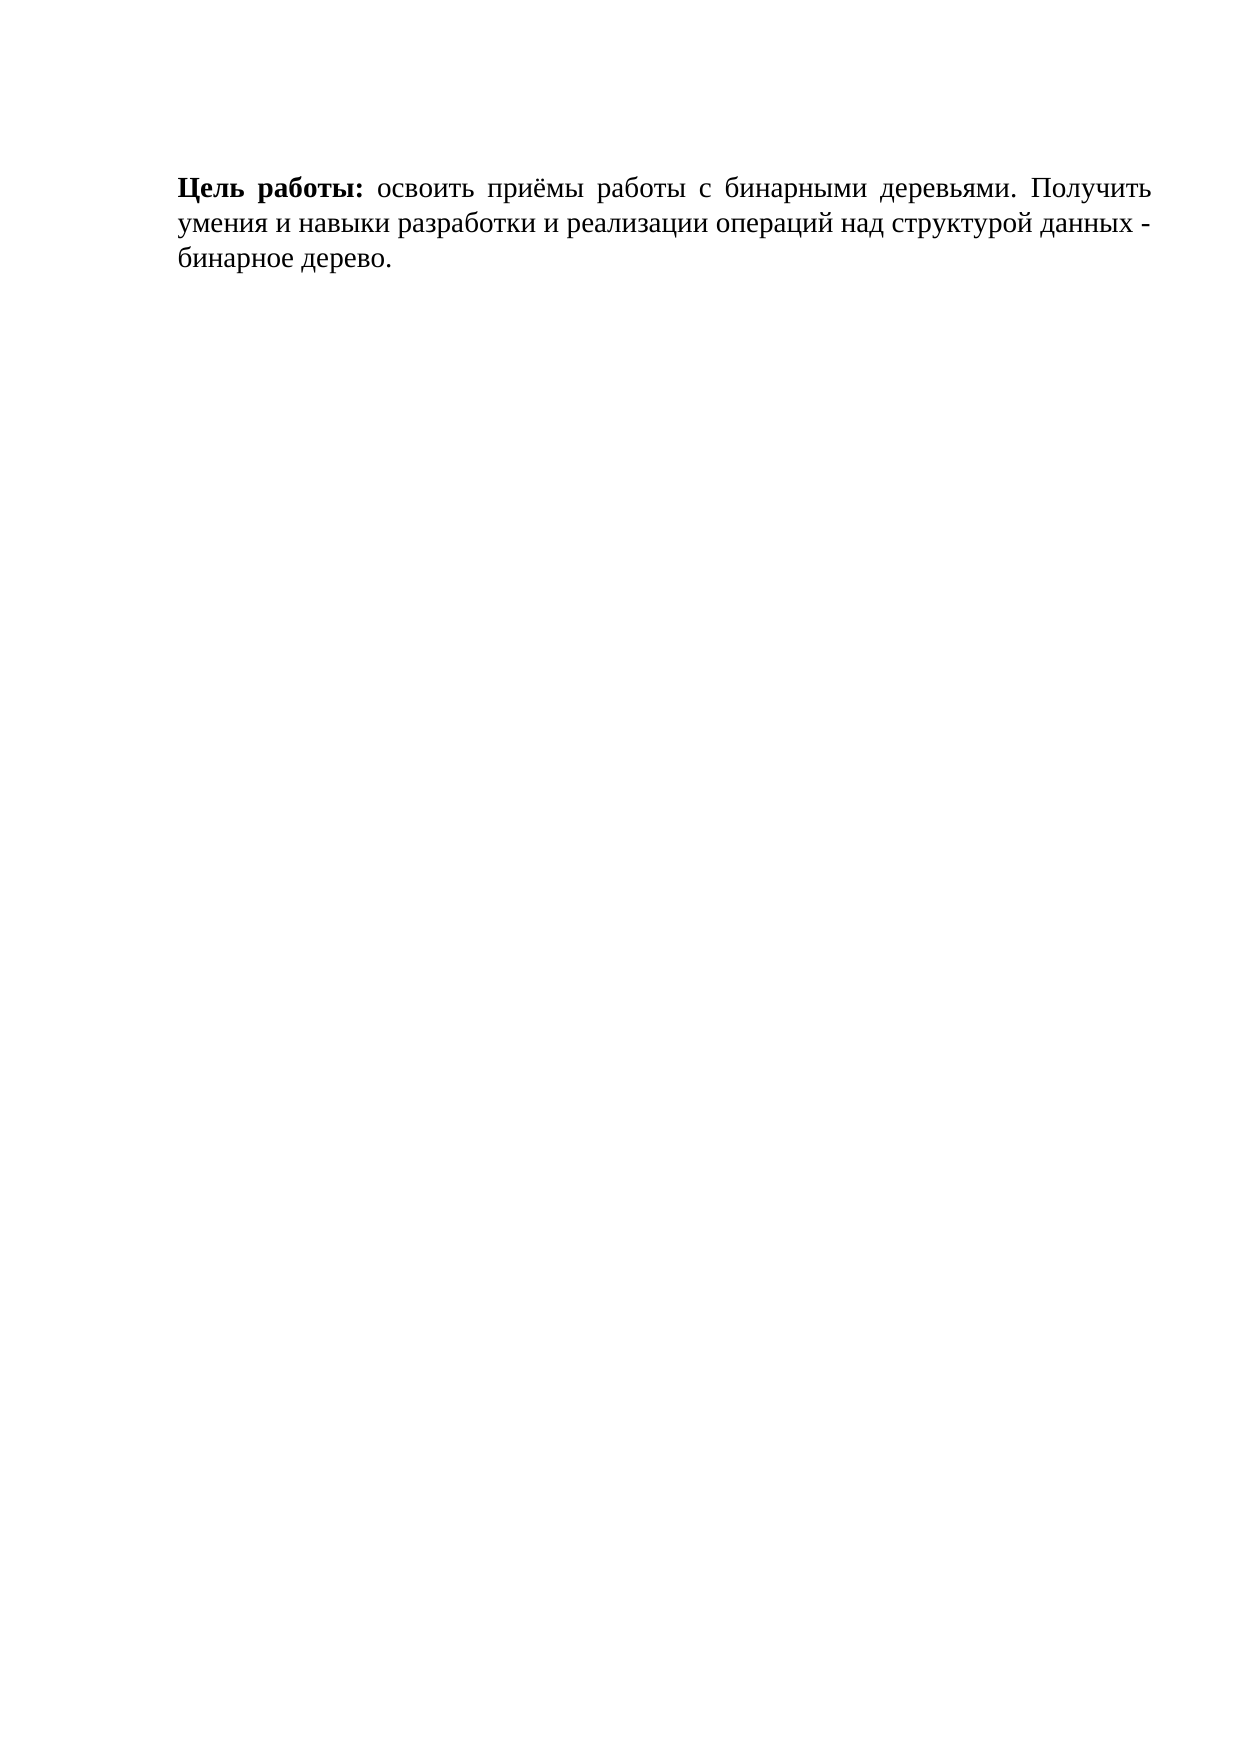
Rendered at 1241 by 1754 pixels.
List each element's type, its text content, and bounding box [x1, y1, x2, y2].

text Цель работы: освоить приёмы работы с бинарными деревьями. Получить умения и навыки разработки и реализации операций над структурой данных - бинарное дерево. [177, 170, 1152, 274]
